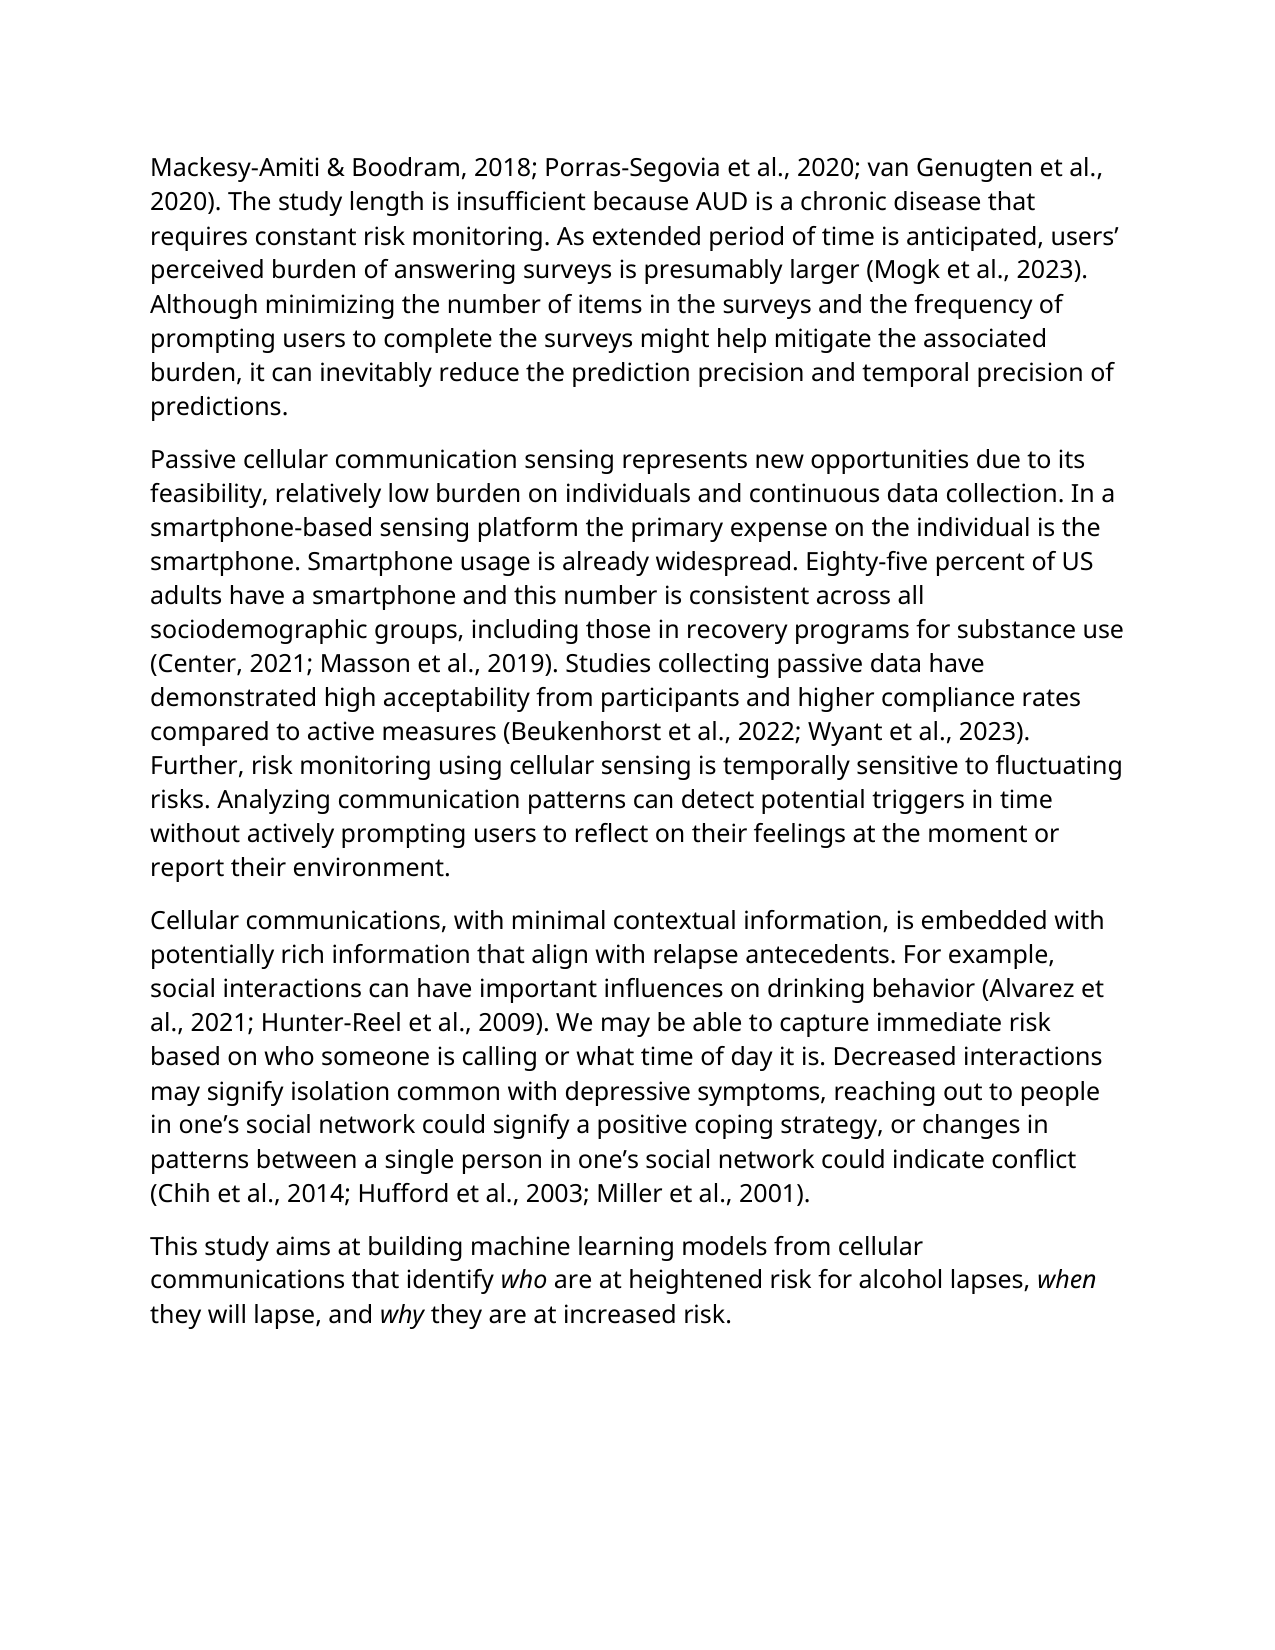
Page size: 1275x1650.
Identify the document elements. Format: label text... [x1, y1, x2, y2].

text Passive cellular communication sensing represents new opportunities due to its feasibility, relatively low burden on individuals and continuous data collection. In a smartphone-based sensing platform the primary expense on the individual is the smartphone. Smartphone usage is already widespread. Eighty-five percent of US adults have a smartphone and this number is consistent across all sociodemographic groups, including those in recovery programs for substance use (Center, 2021; Masson et al., 2019). Studies collecting passive data have demonstrated high acceptability from participants and higher compliance rates compared to active measures (Beukenhorst et al., 2022; Wyant et al., 2023). Further, risk monitoring using cellular sensing is temporally sensitive to fluctuating risks. Analyzing communication patterns can detect potential triggers in time without actively prompting users to reflect on their feelings at the moment or report their environment. [150, 441, 1125, 884]
text Cellular communications, with minimal contextual information, is embedded with potentially rich information that align with relapse antecedents. For example, social interactions can have important influences on drinking behavior (Alvarez et al., 2021; Hunter-Reel et al., 2009). We may be able to capture immediate risk based on who someone is calling or what time of day it is. Decreased interactions may signify isolation common with depressive symptoms, reaching out to people in one’s social network could signify a positive coping strategy, or changes in patterns between a single person in one’s social network could indicate conflict (Chih et al., 2014; Hufford et al., 2003; Miller et al., 2001). [150, 903, 1125, 1209]
